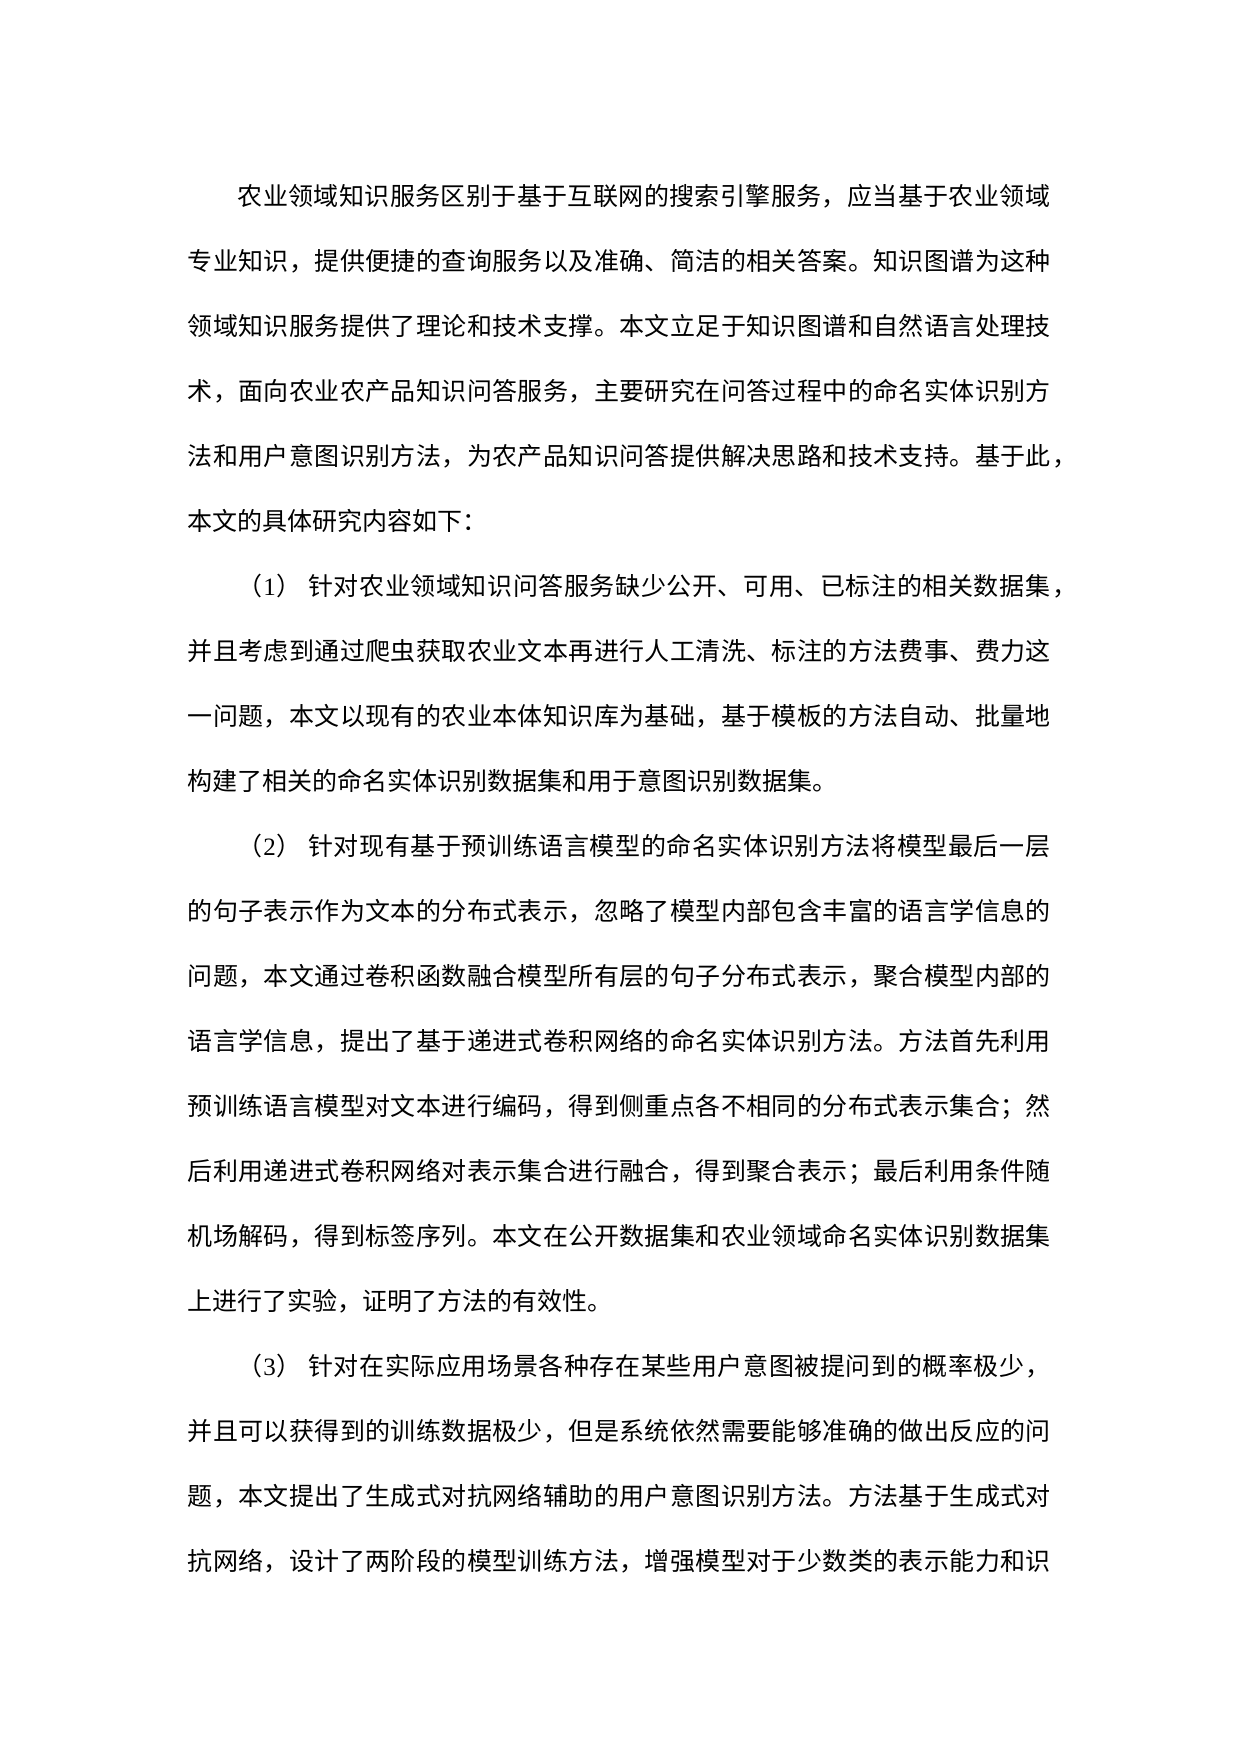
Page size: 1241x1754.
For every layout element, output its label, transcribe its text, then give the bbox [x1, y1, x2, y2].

text （1） 针对农业领域知识问答服务缺少公开、可用、已标注的相关数据集，并且考虑到通过爬虫获取农业文本再进行人工清洗、标注的方法费事、费力这一问题，本文以现有的农业本体知识库为基础，基于模板的方法自动、批量地构建了相关的命名实体识别数据集和用于意图识别数据集。 [187, 552, 1053, 812]
text （2） 针对现有基于预训练语言模型的命名实体识别方法将模型最后一层的句子表示作为文本的分布式表示，忽略了模型内部包含丰富的语言学信息的问题，本文通过卷积函数融合模型所有层的句子分布式表示，聚合模型内部的语言学信息，提出了基于递进式卷积网络的命名实体识别方法。方法首先利用预训练语言模型对文本进行编码，得到侧重点各不相同的分布式表示集合；然后利用递进式卷积网络对表示集合进行融合，得到聚合表示；最后利用条件随机场解码，得到标签序列。本文在公开数据集和农业领域命名实体识别数据集上进行了实验，证明了方法的有效性。 [187, 812, 1053, 1332]
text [187, 1332, 1053, 1592]
text 农业领域知识服务区别于基于互联网的搜索引擎服务，应当基于农业领域专业知识，提供便捷的查询服务以及准确、简洁的相关答案。知识图谱为这种领域知识服务提供了理论和技术支撑。本文立足于知识图谱和自然语言处理技术，面向农业农产品知识问答服务，主要研究在问答过程中的命名实体识别方法和用户意图识别方法，为农产品知识问答提供解决思路和技术支持。基于此，本文的具体研究内容如下： [187, 162, 1053, 552]
